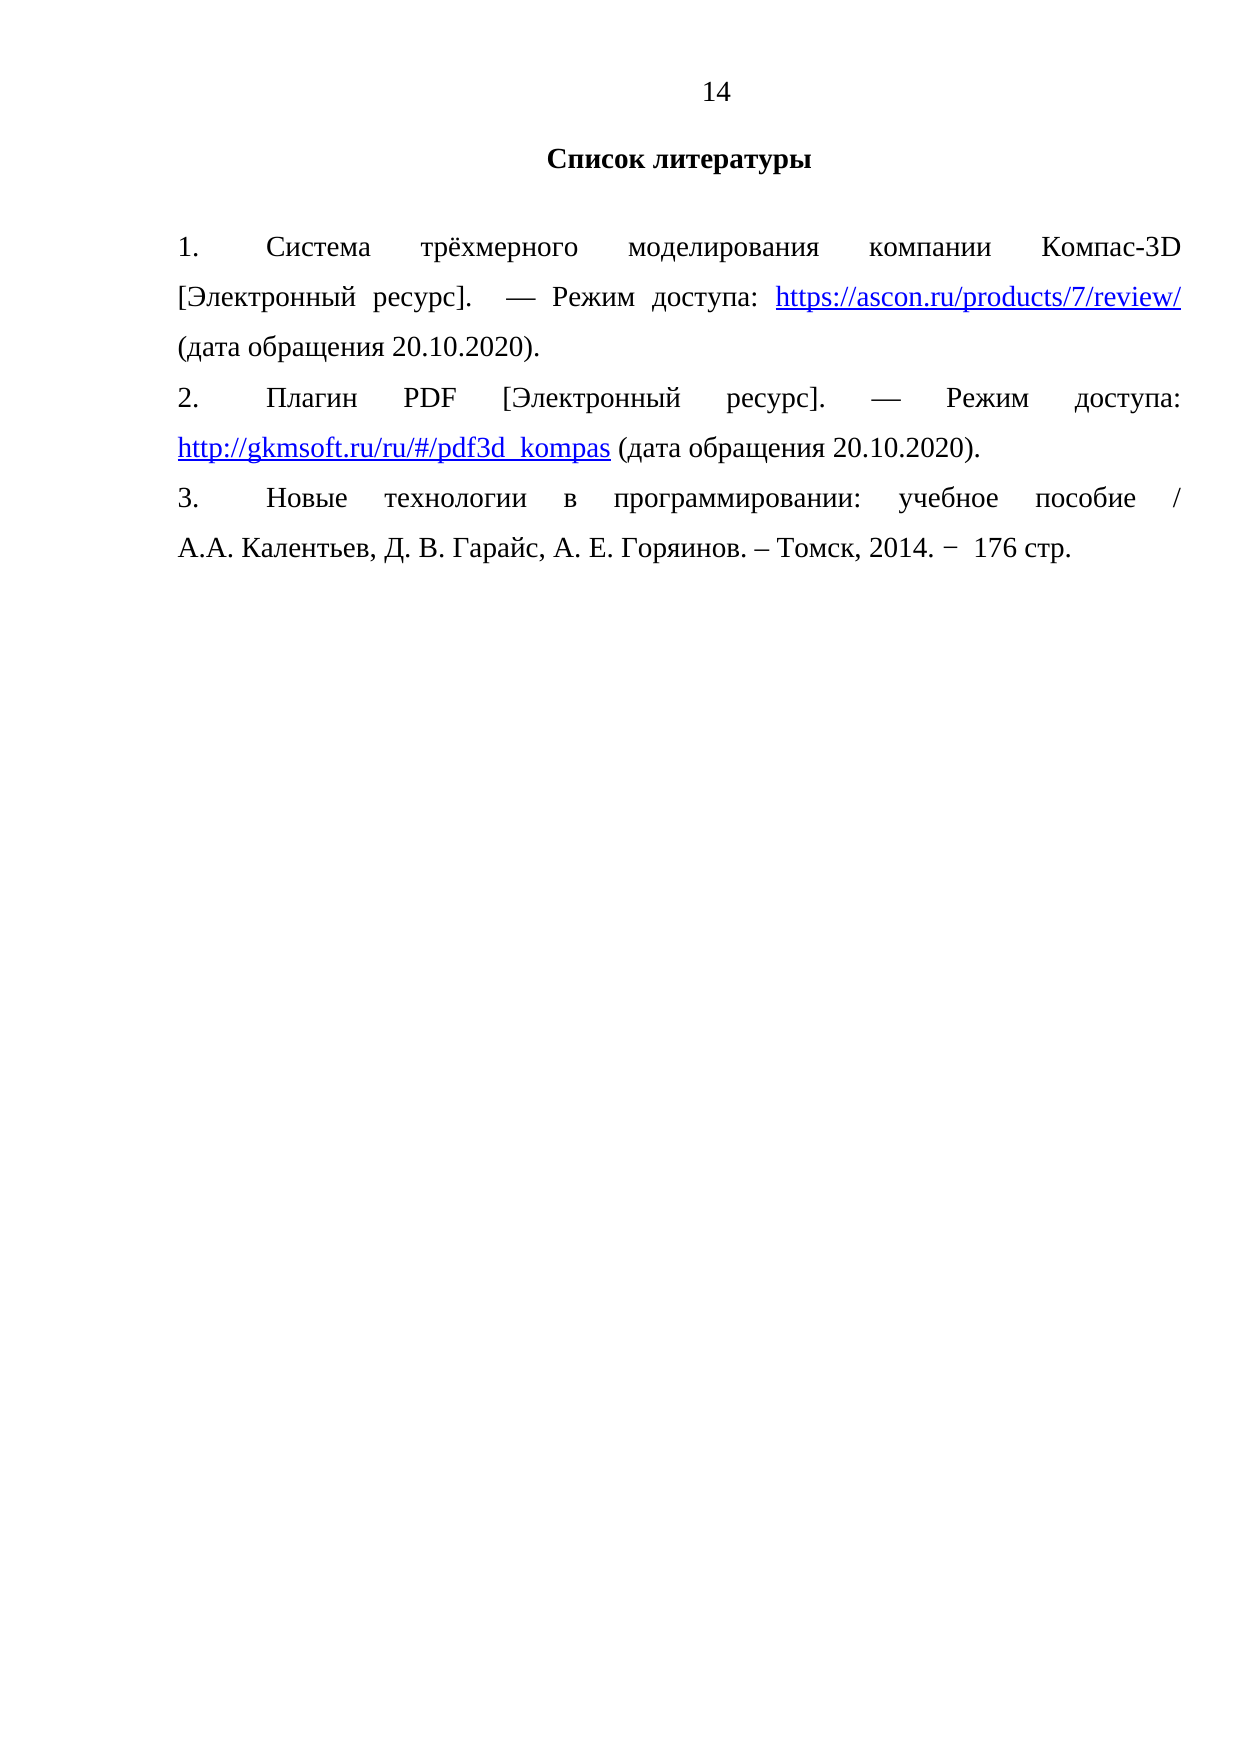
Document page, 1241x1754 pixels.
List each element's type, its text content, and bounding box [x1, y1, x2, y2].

list Плагин PDF [Электронный ресурс]. — Режим доступа: http://gkmsoft.ru/ru/#/pdf3d_kompas (дата обращения 20.10.2020). [177, 380, 1181, 463]
list Новые технологии в программировании: учебное пособие / А.А. Калентьев, Д. В. Гарайс, А. Е. Горяинов. – Томск, 2014. − 176 стр. [177, 480, 1181, 564]
subtitle Список литературы [177, 141, 1181, 174]
list Система трёхмерного моделирования компании Компас-3D [Электронный ресурс]. — Режим доступа: https://ascon.ru/products/7/review/ (дата обращения 20.10.2020). [177, 229, 1181, 363]
